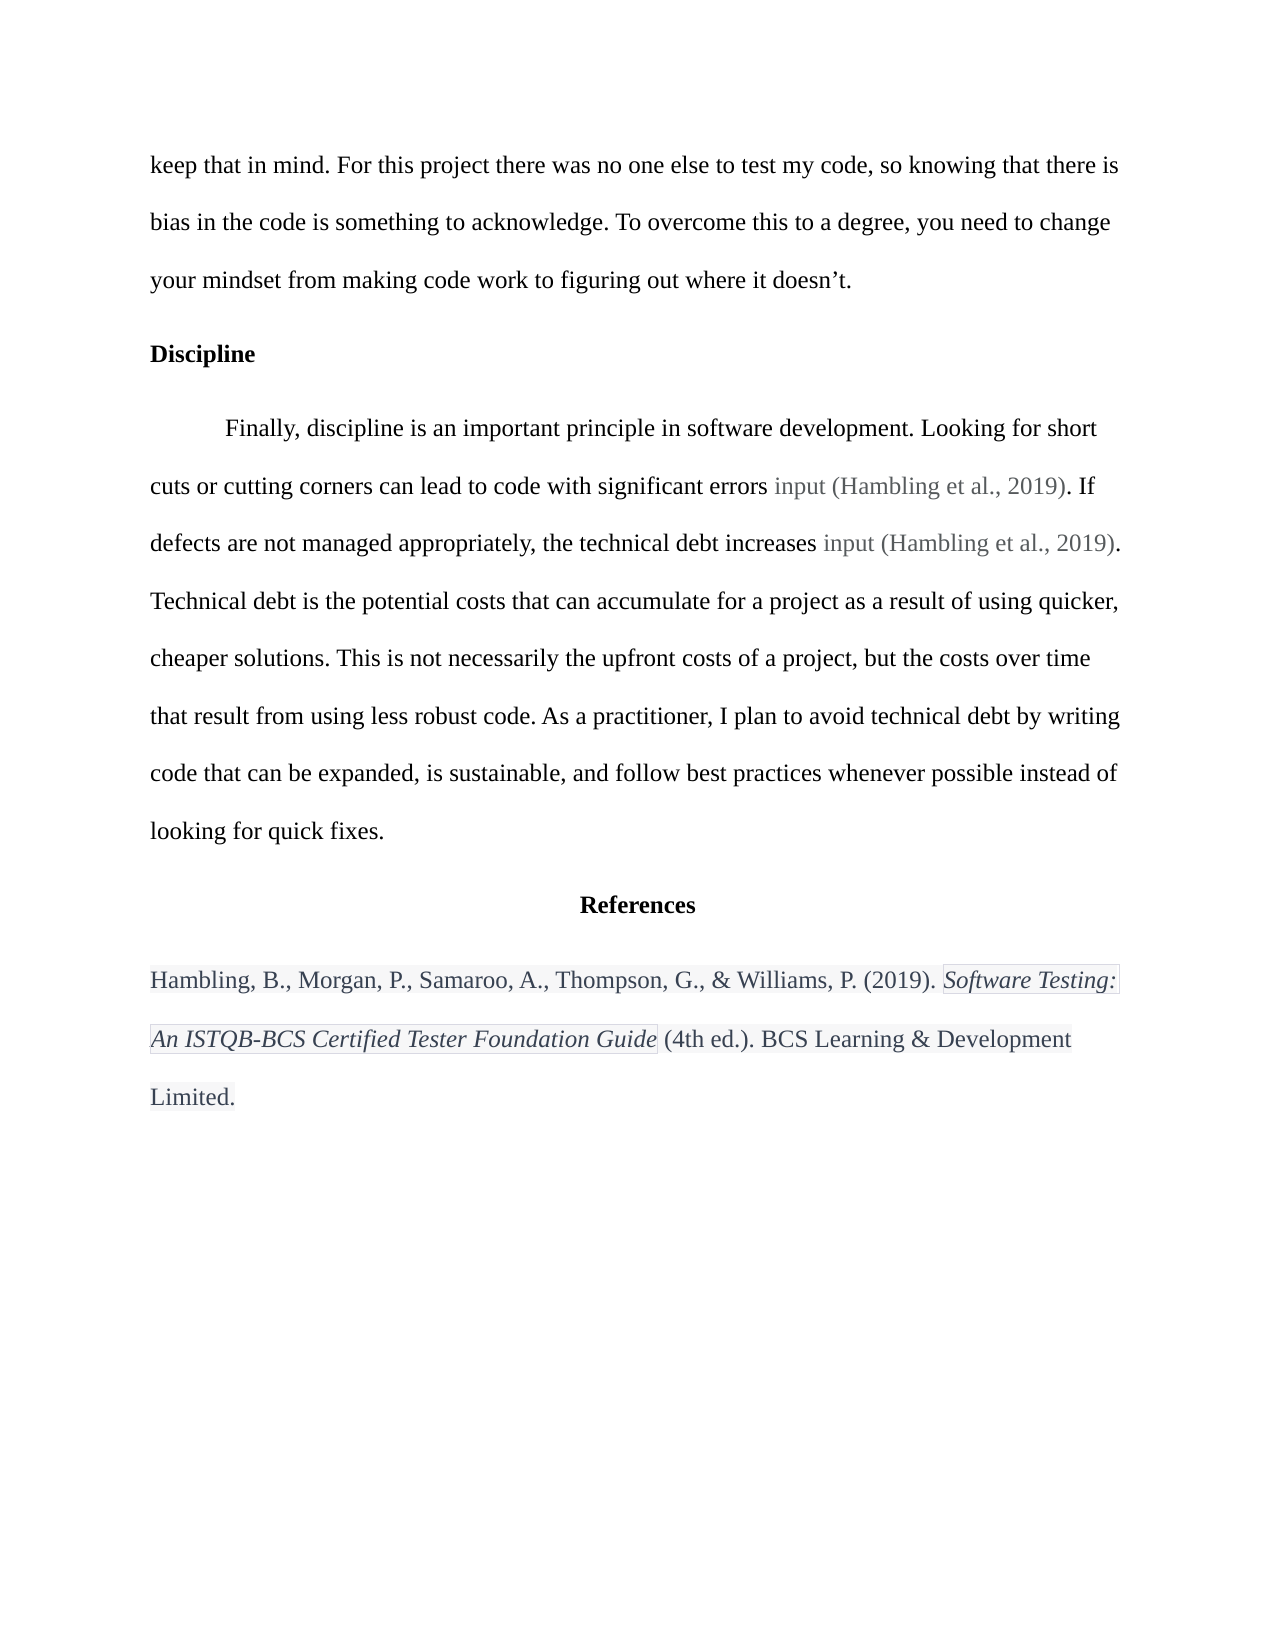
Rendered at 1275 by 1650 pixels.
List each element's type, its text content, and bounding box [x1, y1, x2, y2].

text Discipline [150, 339, 1125, 368]
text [150, 150, 1125, 294]
text Finally, discipline is an important principle in software development. Looking for short cuts or cutting corners can lead to code with significant errors input (Hambling et al., 2019). If defects are not managed appropriately, the technical debt increases input (Hambling et al., 2019). Technical debt is the potential costs that can accumulate for a project as a result of using quicker, cheaper solutions. This is not necessarily the upfront costs of a project, but the costs over time that result from using less robust code. As a practitioner, I plan to avoid technical debt by writing code that can be expanded, is sustainable, and follow best practices whenever possible instead of looking for quick fixes. [150, 413, 1125, 844]
text Hambling, B., Morgan, P., Samaroo, A., Thompson, G., & Williams, P. (2019). Software Testing: An ISTQB-BCS Certified Tester Foundation Guide (4th ed.). BCS Learning & Development Limited. [150, 964, 1125, 1111]
text References [150, 890, 1125, 919]
